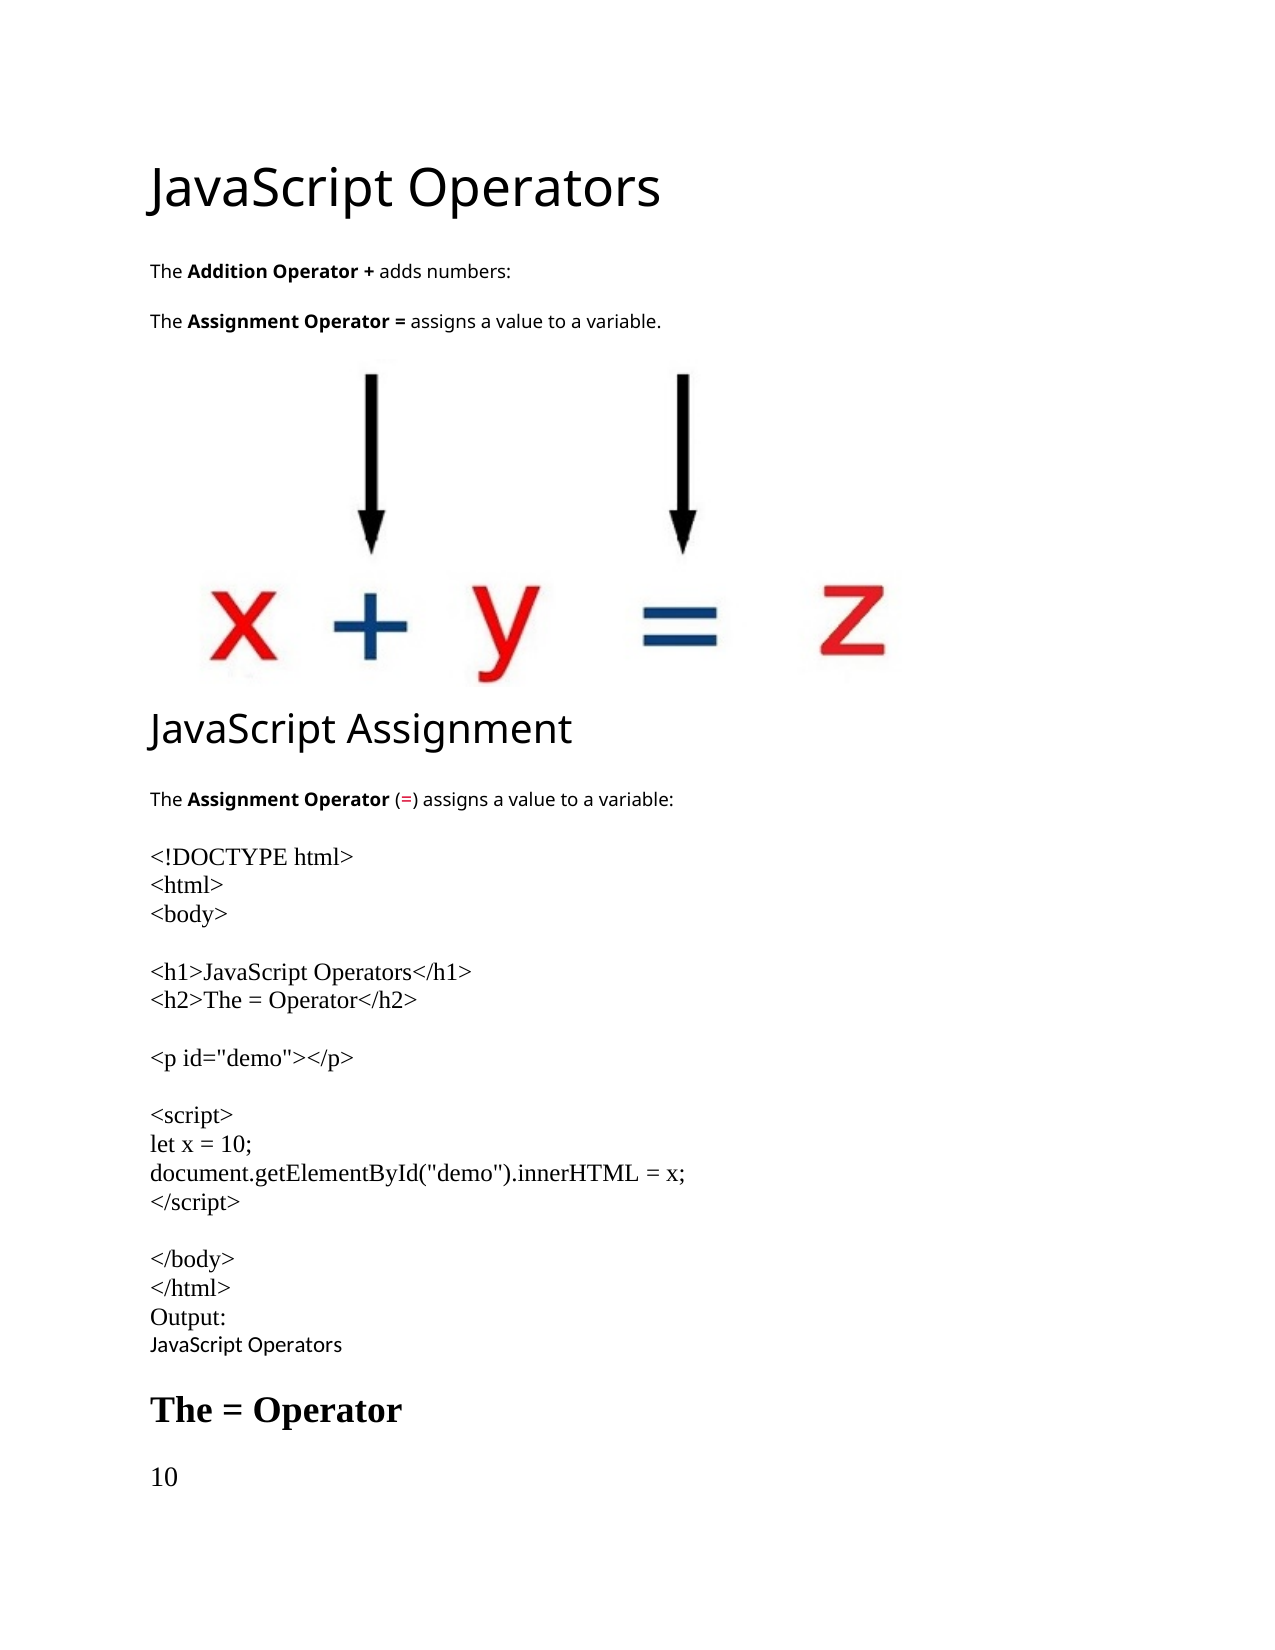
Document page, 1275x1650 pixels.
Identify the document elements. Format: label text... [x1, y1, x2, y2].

text <html> [150, 871, 1125, 899]
text <script> [150, 1101, 1125, 1129]
subtitle JavaScript Operators [150, 150, 1125, 222]
subtitle The = Operator [150, 1388, 1125, 1431]
picture [150, 359, 931, 687]
text </script> [150, 1187, 1125, 1216]
text The Assignment Operator = assigns a value to a variable. [150, 309, 1125, 334]
text </body> [150, 1244, 1125, 1273]
text JavaScript Operators [150, 1331, 1125, 1359]
text 10 [150, 1460, 1125, 1492]
text </html> [150, 1273, 1125, 1302]
text <h2>The = Operator</h2> [150, 986, 1125, 1014]
text document.getElementById("demo").innerHTML = x; [150, 1158, 1125, 1187]
text let x = 10; [150, 1129, 1125, 1158]
text Output: [150, 1302, 1125, 1331]
text JavaScript Assignment [150, 699, 1125, 755]
text <p id="demo"></p> [150, 1043, 1125, 1072]
text The Assignment Operator (=) assigns a value to a variable: [150, 785, 1125, 812]
text <!DOCTYPE html> [150, 842, 1125, 871]
text <body> [150, 899, 1125, 928]
text The Addition Operator + adds numbers: [150, 258, 1125, 284]
text <h1>JavaScript Operators</h1> [150, 957, 1125, 986]
